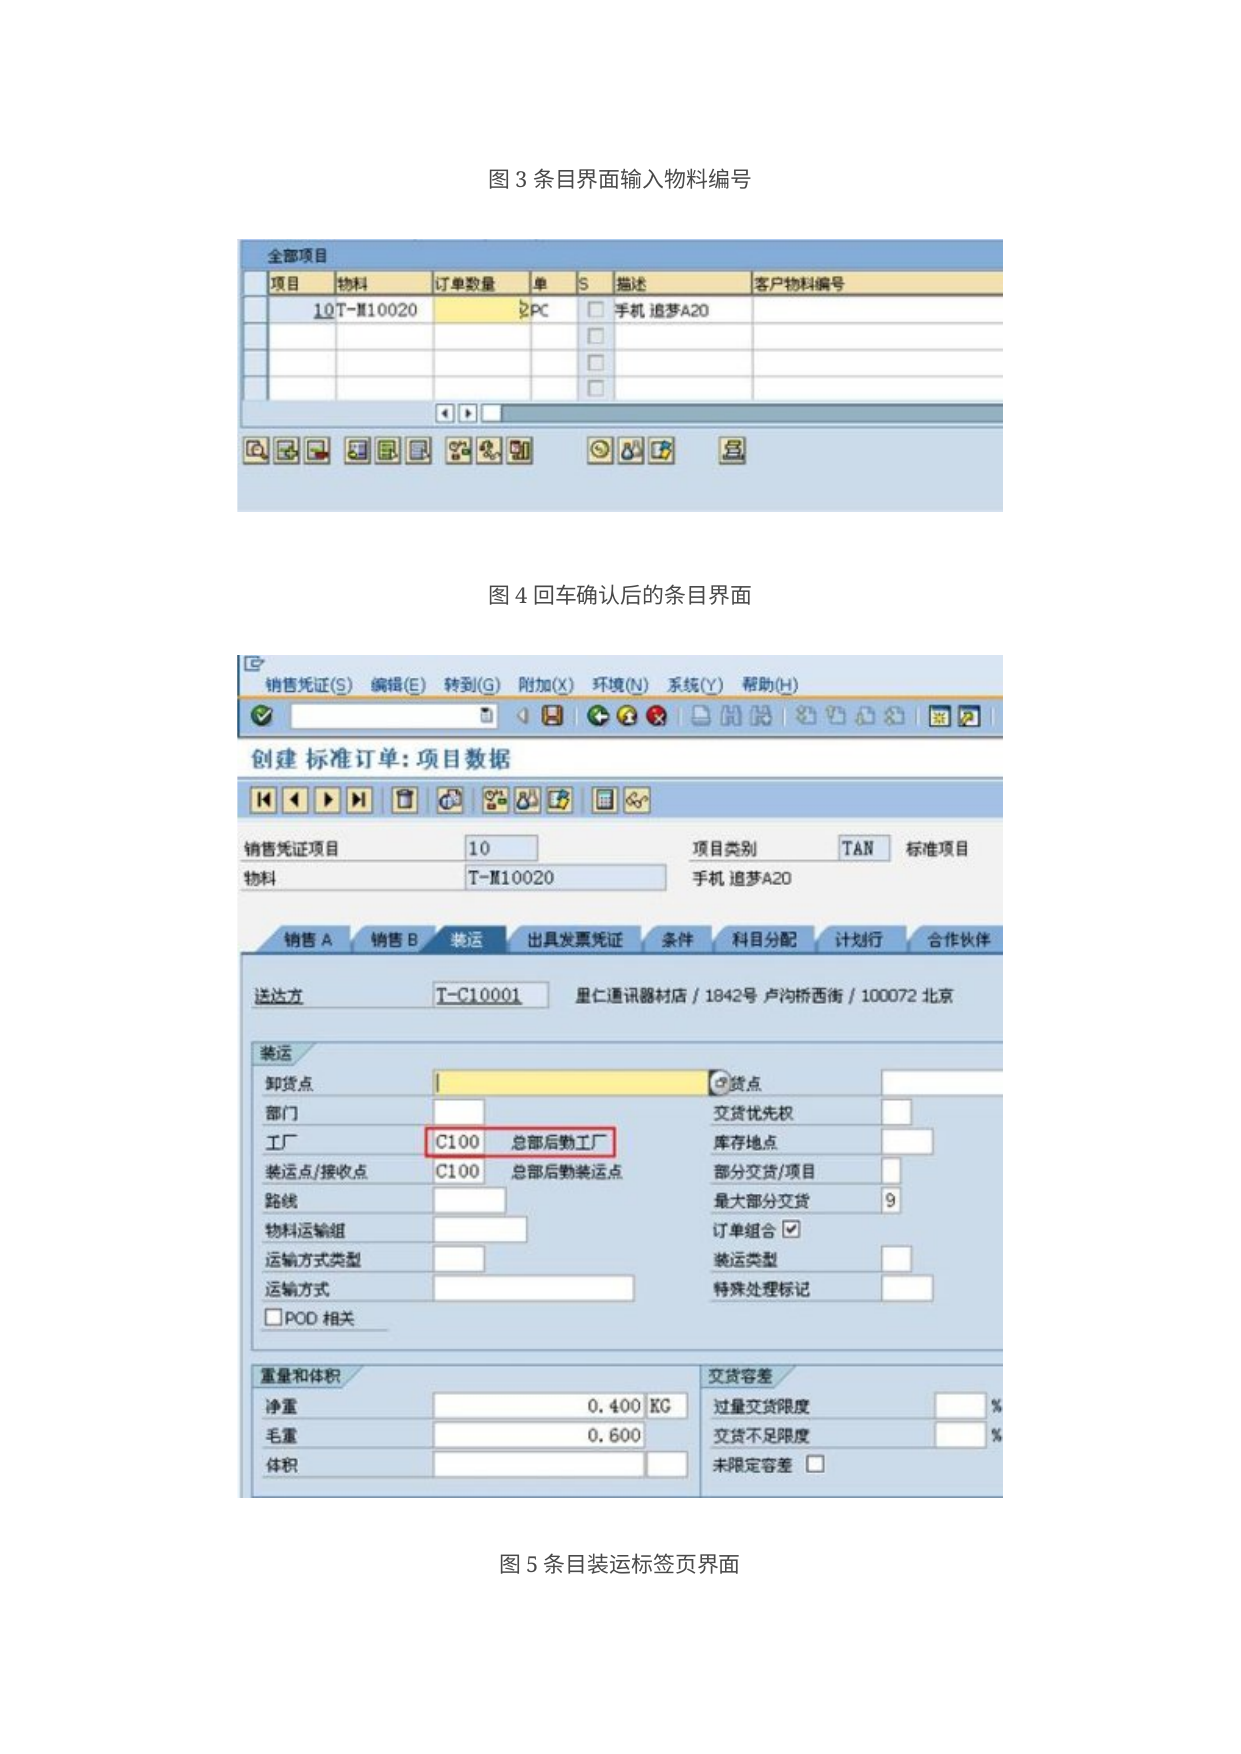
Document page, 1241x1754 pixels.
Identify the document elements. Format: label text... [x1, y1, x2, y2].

text 图5 条目装运标签页界面 [187, 1547, 1053, 1579]
text 图4 回车确认后的条目界面 [187, 578, 1053, 611]
text 图3 条目界面输入物料编号 [187, 162, 1053, 194]
picture [237, 655, 1003, 1498]
picture [237, 239, 1003, 512]
